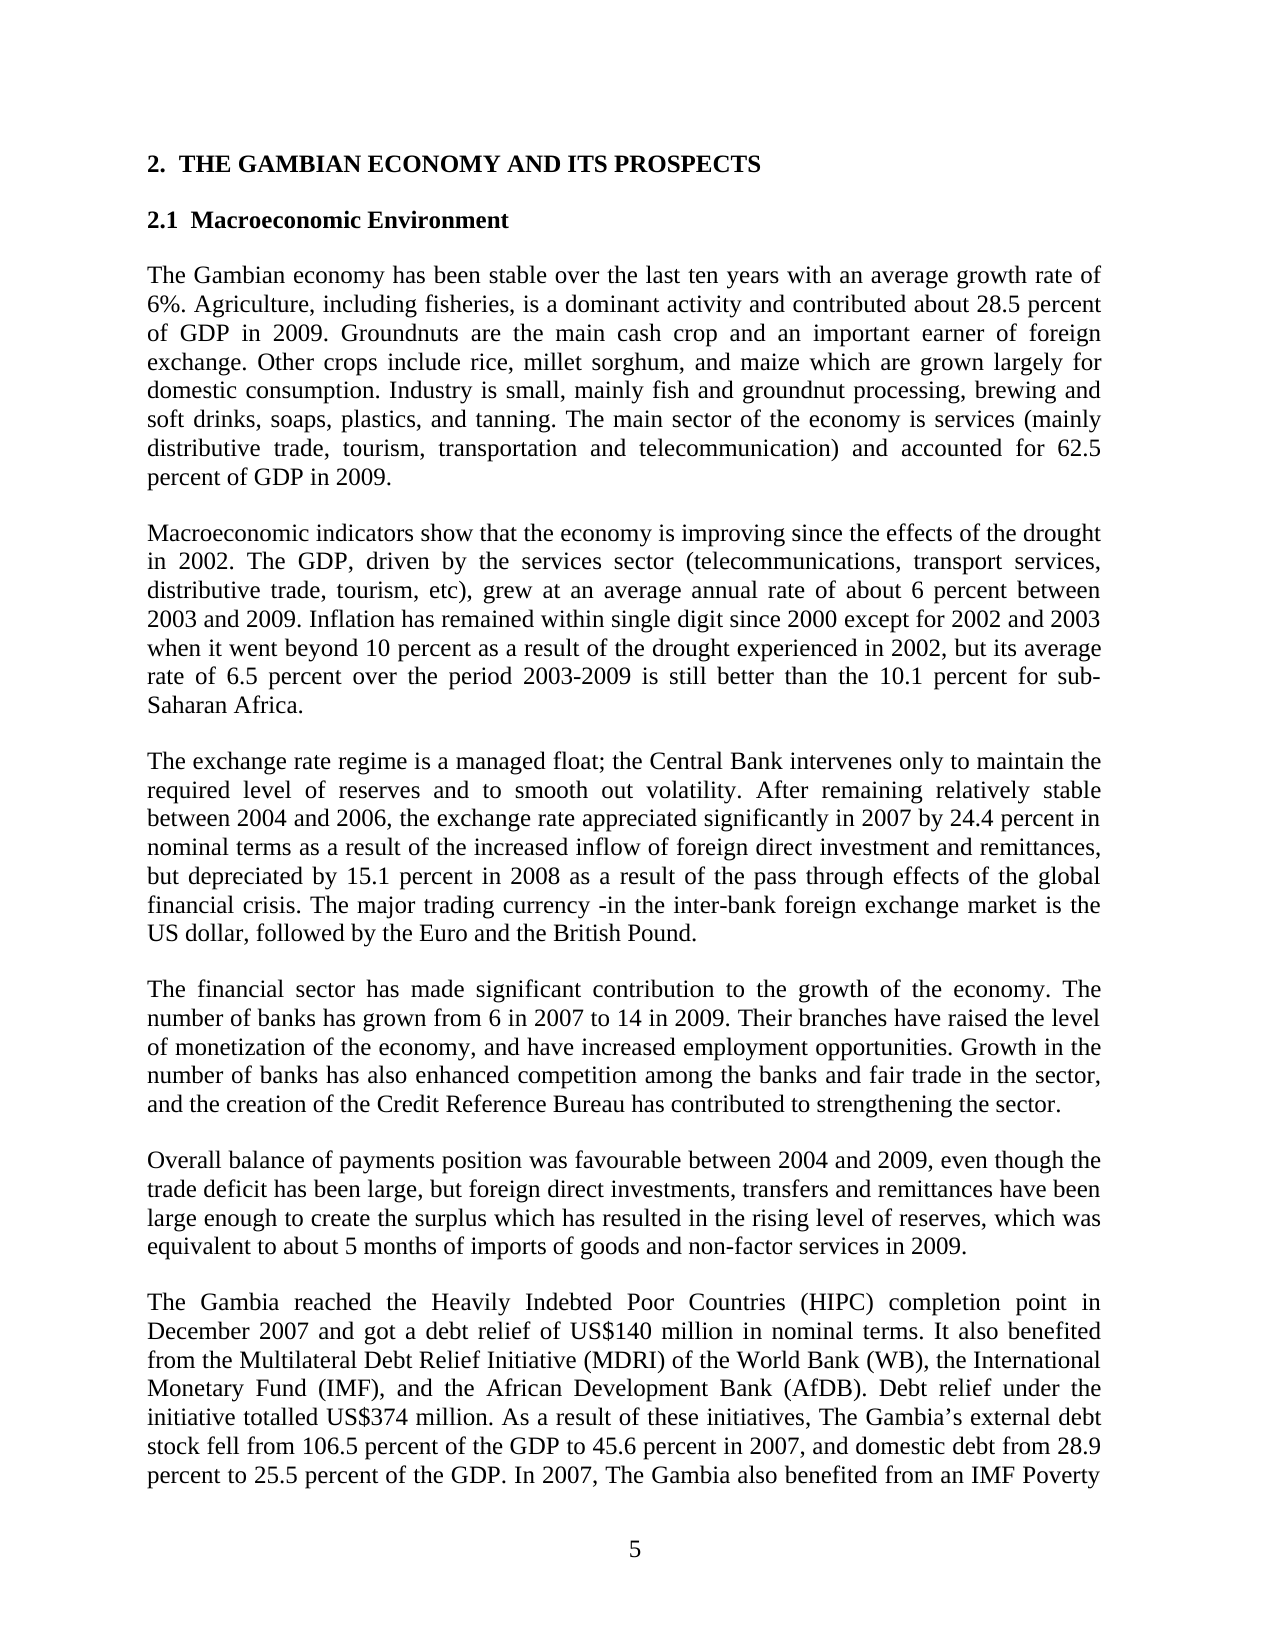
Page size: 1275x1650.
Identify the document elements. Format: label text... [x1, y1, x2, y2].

subtitle Macroeconomic Environment [147, 205, 1102, 233]
text The exchange rate regime is a managed float; the Central Bank intervenes only to maintain the required level of reserves and to smooth out volatility. After remaining relatively stable between 2004 and 2006, the exchange rate appreciated significantly in 2007 by 24.4 percent in nominal terms as a result of the increased inflow of foreign direct investment and remittances, but depreciated by 15.1 percent in 2008 as a result of the pass through effects of the global financial crisis. The major trading currency -in the inter-bank foreign exchange market is the US dollar, followed by the Euro and the British Pound. [147, 746, 1102, 947]
text The financial sector has made significant contribution to the growth of the economy. The number of banks has grown from 6 in 2007 to 14 in 2009. Their branches have raised the level of monetization of the economy, and have increased employment opportunities. Growth in the number of banks has also enhanced competition among the banks and fair trade in the sector, and the creation of the Credit Reference Bureau has contributed to strengthening the sector. [147, 974, 1102, 1118]
list THE GAMBIAN ECONOMY AND ITS PROSPECTS [147, 149, 1102, 178]
text Macroeconomic indicators show that the economy is improving since the effects of the drought in 2002. The GDP, driven by the services sector (telecommunications, transport services, distributive trade, tourism, etc), grew at an average annual rate of about 6 percent between 2003 and 2009. Inflation has remained within single digit since 2000 except for 2002 and 2003 when it went beyond 10 percent as a result of the drought experienced in 2002, but its average rate of 6.5 percent over the period 2003-2009 is still better than the 10.1 percent for sub-Saharan Africa. [147, 518, 1102, 719]
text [147, 1287, 1102, 1488]
text The Gambian economy has been stable over the last ten years with an average growth rate of 6%. Agriculture, including fisheries, is a dominant activity and contributed about 28.5 percent of GDP in 2009. Groundnuts are the main cash crop and an important earner of foreign exchange. Other crops include rice, millet sorghum, and maize which are grown largely for domestic consumption. Industry is small, mainly fish and groundnut processing, brewing and soft drinks, soaps, plastics, and tanning. The main sector of the economy is services (mainly distributive trade, tourism, transportation and telecommunication) and accounted for 62.5 percent of GDP in 2009. [147, 261, 1102, 491]
text Overall balance of payments position was favourable between 2004 and 2009, even though the trade deficit has been large, but foreign direct investments, transfers and remittances have been large enough to create the surplus which has resulted in the rising level of reserves, which was equivalent to about 5 months of imports of goods and non-factor services in 2009. [147, 1145, 1102, 1260]
